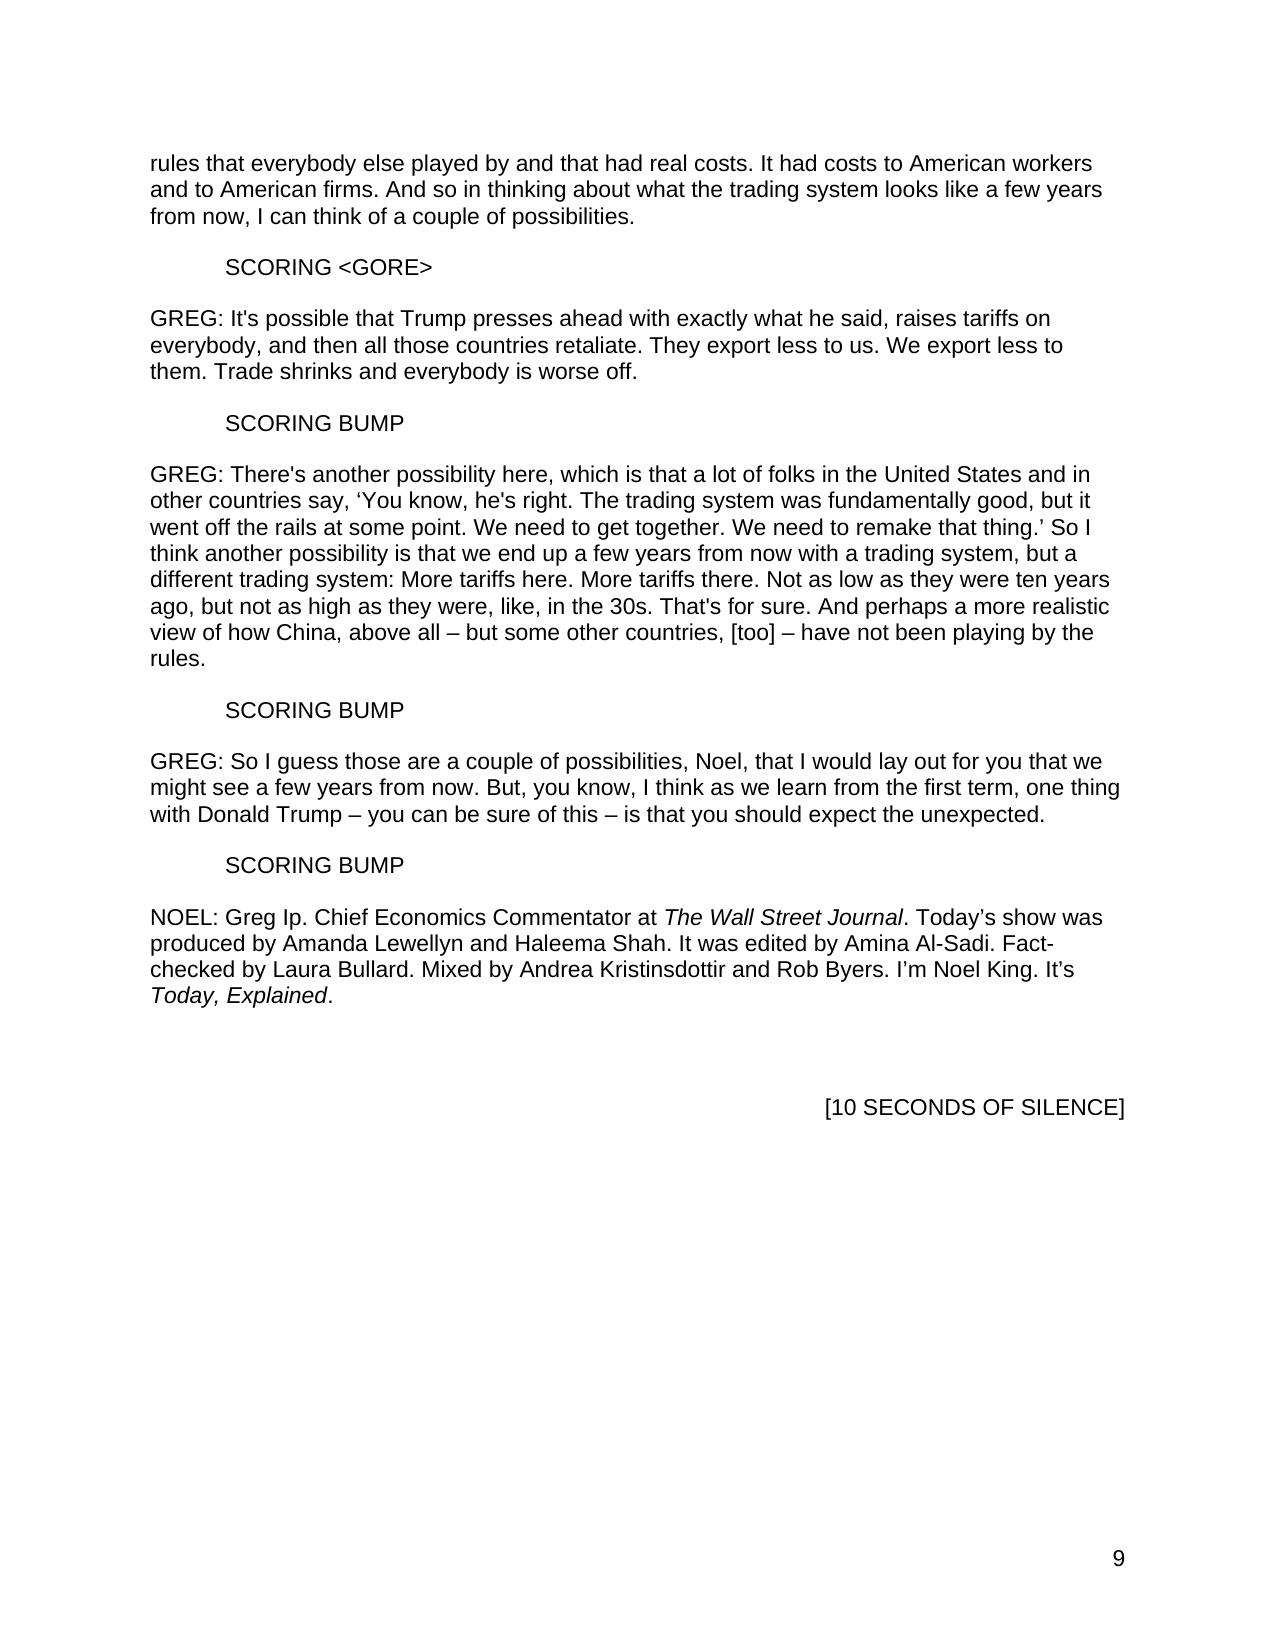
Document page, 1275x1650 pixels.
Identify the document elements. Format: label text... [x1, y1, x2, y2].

text GREG: So I guess those are a couple of possibilities, Noel, that I would lay out for you that we might see a few years from now. But, you know, I think as we learn from the first term, one thing with Donald Trump – you can be sure of this – is that you should expect the unexpected. [150, 748, 1125, 827]
text SCORING BUMP [150, 697, 1125, 723]
text [10 SECONDS OF SILENCE] [150, 1094, 1125, 1181]
text GREG: It's possible that Trump presses ahead with exactly what he said, raises tariffs on everybody, and then all those countries retaliate. They export less to us. We export less to them. Trade shrinks and everybody is worse off. [150, 305, 1125, 384]
text SCORING <GORE> [150, 254, 1125, 280]
text GREG: There's another possibility here, which is that a lot of folks in the United States and in other countries say, ‘You know, he's right. The trading system was fundamentally good, but it went off the rails at some point. We need to get together. We need to remake that thing.’ So I think another possibility is that we end up a few years from now with a trading system, but a different trading system: More tariffs here. More tariffs there. Not as low as they were ten years ago, but not as high as they were, like, in the 30s. That's for sure. And perhaps a more realistic view of how China, above all – but some other countries, [too] – have not been playing by the rules. [150, 461, 1125, 672]
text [150, 150, 1125, 229]
text SCORING BUMP [150, 852, 1125, 878]
text NOEL: Greg Ip. Chief Economics Commentator at The Wall Street Journal. Today’s show was produced by Amanda Lewellyn and Haleema Shah. It was edited by Amina Al-Sadi. Fact-checked by Laura Bullard. Mixed by Andrea Kristinsdottir and Rob Byers. I’m Noel King. It’s Today, Explained. [150, 903, 1125, 1009]
text SCORING BUMP [150, 409, 1125, 436]
